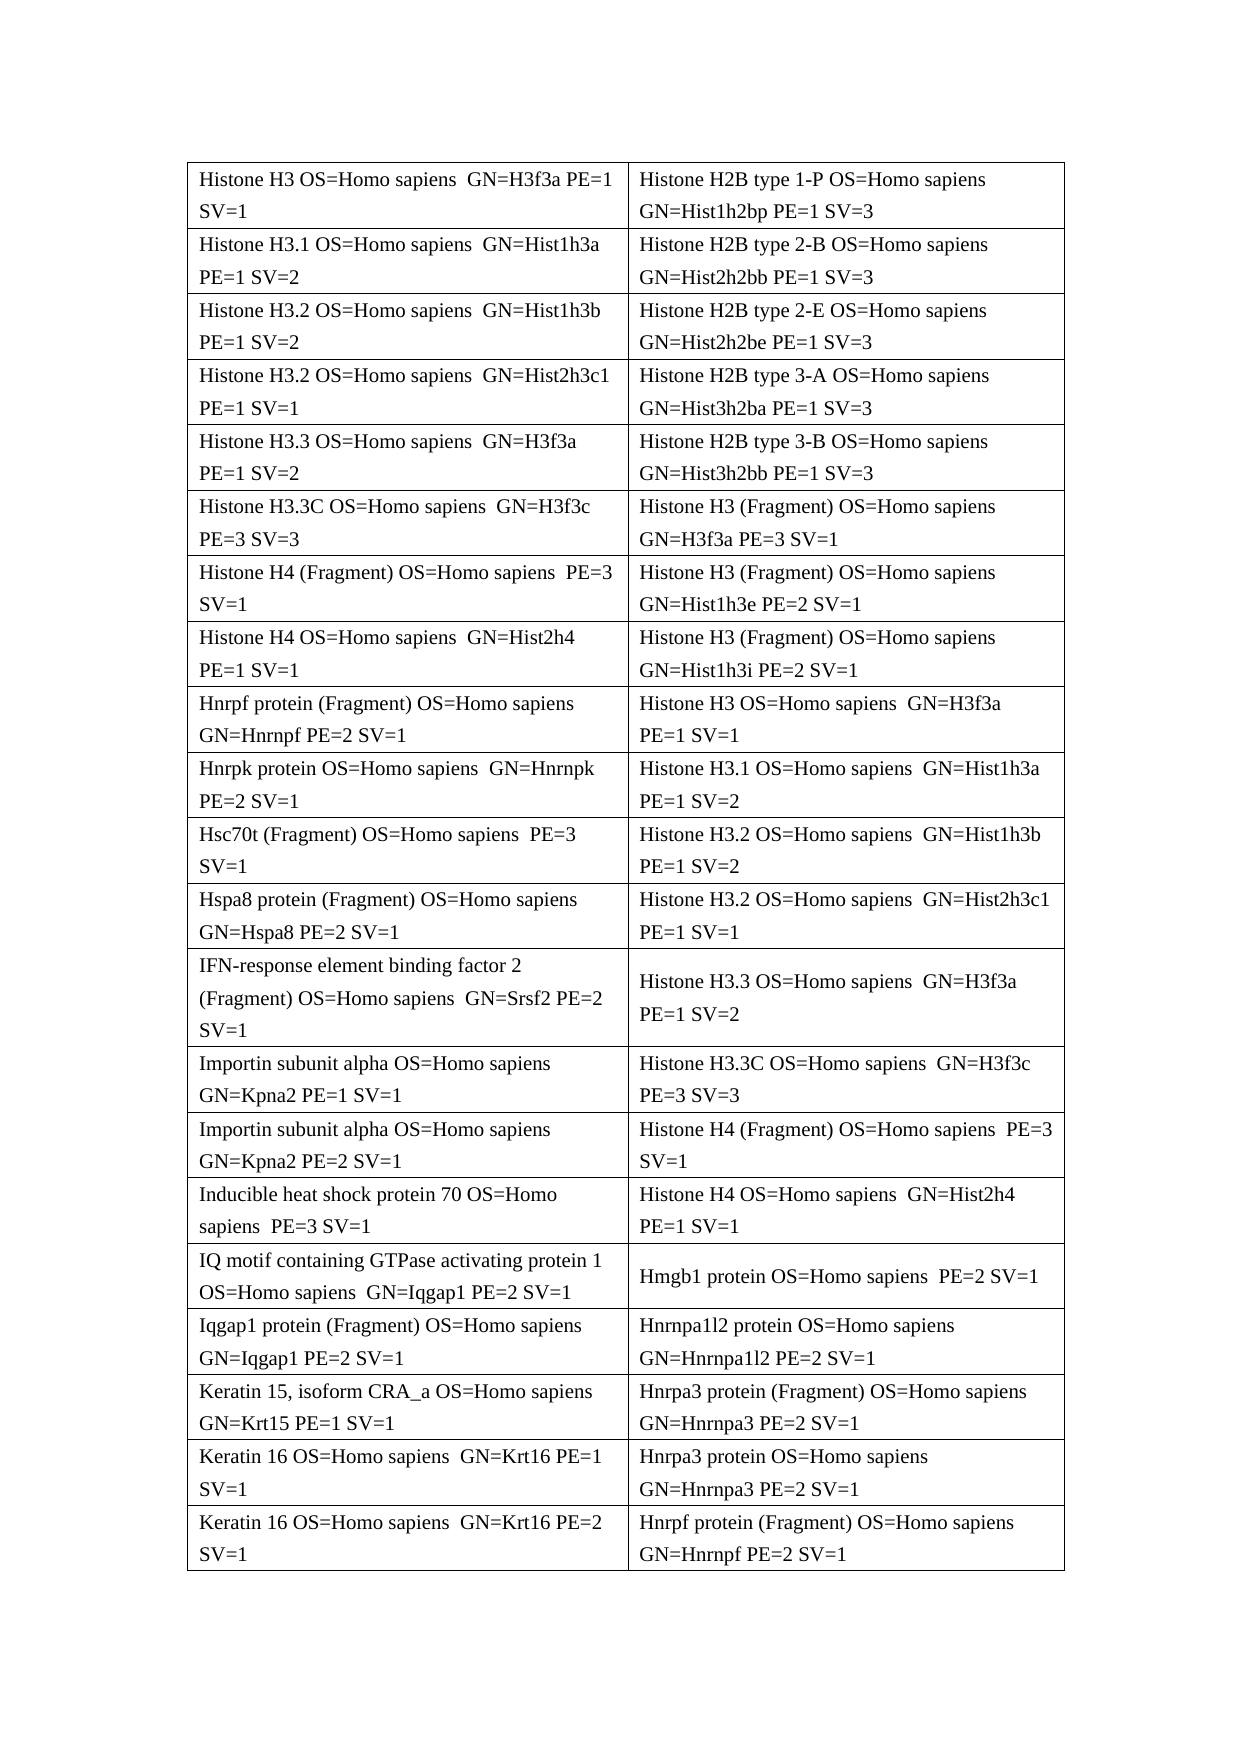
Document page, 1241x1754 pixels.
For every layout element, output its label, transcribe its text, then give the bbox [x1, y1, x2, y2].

table_cell IQ motif containing GTPase activating protein 1 OS=Homo sapiens GN=Iqgap1 PE=2 SV=1 [188, 1244, 628, 1308]
table_cell Histone H3.3 OS=Homo sapiens GN=H3f3a PE=1 SV=2 [188, 425, 628, 489]
table_cell Keratin 15, isoform CRA_a OS=Homo sapiens GN=Krt15 PE=1 SV=1 [188, 1375, 628, 1439]
table_cell Histone H4 (Fragment) OS=Homo sapiens PE=3 SV=1 [188, 556, 628, 621]
table_cell Histone H3.1 OS=Homo sapiens GN=Hist1h3a PE=1 SV=2 [629, 753, 1064, 817]
table_cell Hspa8 protein (Fragment) OS=Homo sapiens GN=Hspa8 PE=2 SV=1 [188, 884, 628, 948]
table_cell Keratin 16 OS=Homo sapiens GN=Krt16 PE=1 SV=1 [188, 1440, 628, 1505]
table_cell Histone H3 (Fragment) OS=Homo sapiens GN=H3f3a PE=3 SV=1 [629, 491, 1064, 555]
table_cell Hnrpf protein (Fragment) OS=Homo sapiens GN=Hnrnpf PE=2 SV=1 [188, 687, 628, 752]
table_cell Importin subunit alpha OS=Homo sapiens GN=Kpna2 PE=1 SV=1 [188, 1047, 628, 1112]
table_cell IFN-response element binding factor 2 (Fragment) OS=Homo sapiens GN=Srsf2 PE=2 SV=1 [188, 949, 628, 1046]
table_cell Histone H3 OS=Homo sapiens GN=H3f3a PE=1 SV=1 [188, 163, 628, 227]
table_cell Iqgap1 protein (Fragment) OS=Homo sapiens GN=Iqgap1 PE=2 SV=1 [188, 1309, 628, 1374]
table_cell Histone H4 (Fragment) OS=Homo sapiens PE=3 SV=1 [629, 1113, 1064, 1177]
table_cell Hnrpa3 protein (Fragment) OS=Homo sapiens GN=Hnrnpa3 PE=2 SV=1 [629, 1375, 1064, 1439]
table_cell Histone H2B type 2-E OS=Homo sapiens GN=Hist2h2be PE=1 SV=3 [629, 294, 1064, 358]
table_cell Histone H2B type 1-P OS=Homo sapiens GN=Hist1h2bp PE=1 SV=3 [629, 163, 1064, 227]
table_cell Hnrnpa1l2 protein OS=Homo sapiens GN=Hnrnpa1l2 PE=2 SV=1 [629, 1309, 1064, 1374]
table_cell Hnrpf protein (Fragment) OS=Homo sapiens GN=Hnrnpf PE=2 SV=1 [629, 1506, 1064, 1570]
table_cell Hmgb1 protein OS=Homo sapiens PE=2 SV=1 [629, 1244, 1064, 1308]
table_cell Inducible heat shock protein 70 OS=Homo sapiens PE=3 SV=1 [188, 1178, 628, 1243]
table_cell Histone H3.3C OS=Homo sapiens GN=H3f3c PE=3 SV=3 [188, 491, 628, 555]
table_cell Histone H3 (Fragment) OS=Homo sapiens GN=Hist1h3i PE=2 SV=1 [629, 622, 1064, 686]
table_cell Histone H2B type 3-A OS=Homo sapiens GN=Hist3h2ba PE=1 SV=3 [629, 360, 1064, 424]
table_cell Keratin 16 OS=Homo sapiens GN=Krt16 PE=2 SV=1 [188, 1506, 628, 1570]
table_cell Histone H3 OS=Homo sapiens GN=H3f3a PE=1 SV=1 [629, 687, 1064, 752]
table_cell Importin subunit alpha OS=Homo sapiens GN=Kpna2 PE=2 SV=1 [188, 1113, 628, 1177]
table_cell Histone H3.3C OS=Homo sapiens GN=H3f3c PE=3 SV=3 [629, 1047, 1064, 1112]
table_cell Histone H4 OS=Homo sapiens GN=Hist2h4 PE=1 SV=1 [188, 622, 628, 686]
table_cell Histone H3.2 OS=Homo sapiens GN=Hist1h3b PE=1 SV=2 [629, 818, 1064, 883]
table_cell Histone H3.1 OS=Homo sapiens GN=Hist1h3a PE=1 SV=2 [188, 229, 628, 293]
table_cell Histone H3 (Fragment) OS=Homo sapiens GN=Hist1h3e PE=2 SV=1 [629, 556, 1064, 621]
table_cell Histone H3.2 OS=Homo sapiens GN=Hist2h3c1 PE=1 SV=1 [629, 884, 1064, 948]
table_cell Hnrpk protein OS=Homo sapiens GN=Hnrnpk PE=2 SV=1 [188, 753, 628, 817]
table_cell Histone H2B type 3-B OS=Homo sapiens GN=Hist3h2bb PE=1 SV=3 [629, 425, 1064, 489]
table_cell Histone H2B type 2-B OS=Homo sapiens GN=Hist2h2bb PE=1 SV=3 [629, 229, 1064, 293]
table_cell Histone H3.3 OS=Homo sapiens GN=H3f3a PE=1 SV=2 [629, 949, 1064, 1046]
table_cell Histone H3.2 OS=Homo sapiens GN=Hist1h3b PE=1 SV=2 [188, 294, 628, 358]
table_cell Hnrpa3 protein OS=Homo sapiens GN=Hnrnpa3 PE=2 SV=1 [629, 1440, 1064, 1505]
table_cell Histone H4 OS=Homo sapiens GN=Hist2h4 PE=1 SV=1 [629, 1178, 1064, 1243]
table_cell Hsc70t (Fragment) OS=Homo sapiens PE=3 SV=1 [188, 818, 628, 883]
table_cell Histone H3.2 OS=Homo sapiens GN=Hist2h3c1 PE=1 SV=1 [188, 360, 628, 424]
